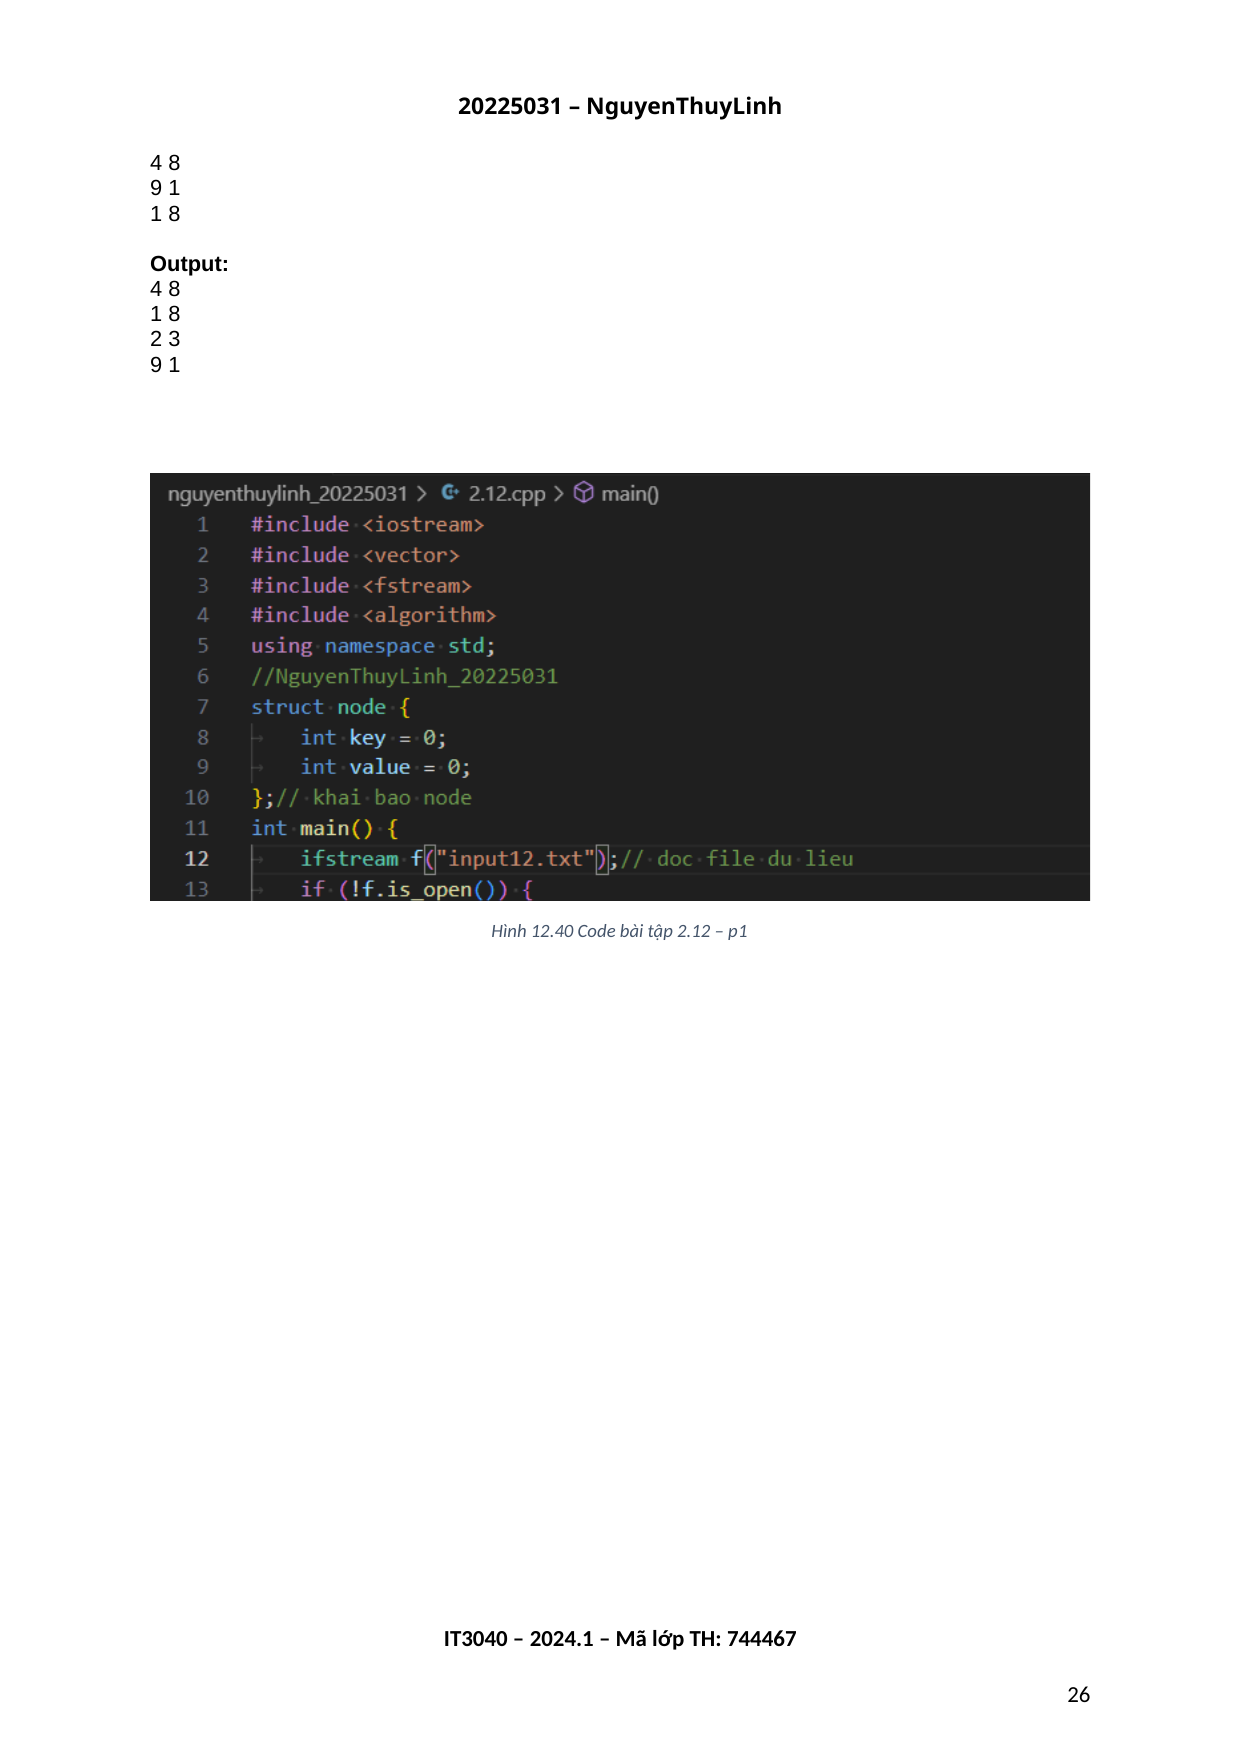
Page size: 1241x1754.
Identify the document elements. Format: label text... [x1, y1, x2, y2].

text Output: 4 8 1 8 2 3 9 1 [150, 251, 1090, 377]
picture [150, 473, 1091, 901]
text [150, 150, 1090, 226]
